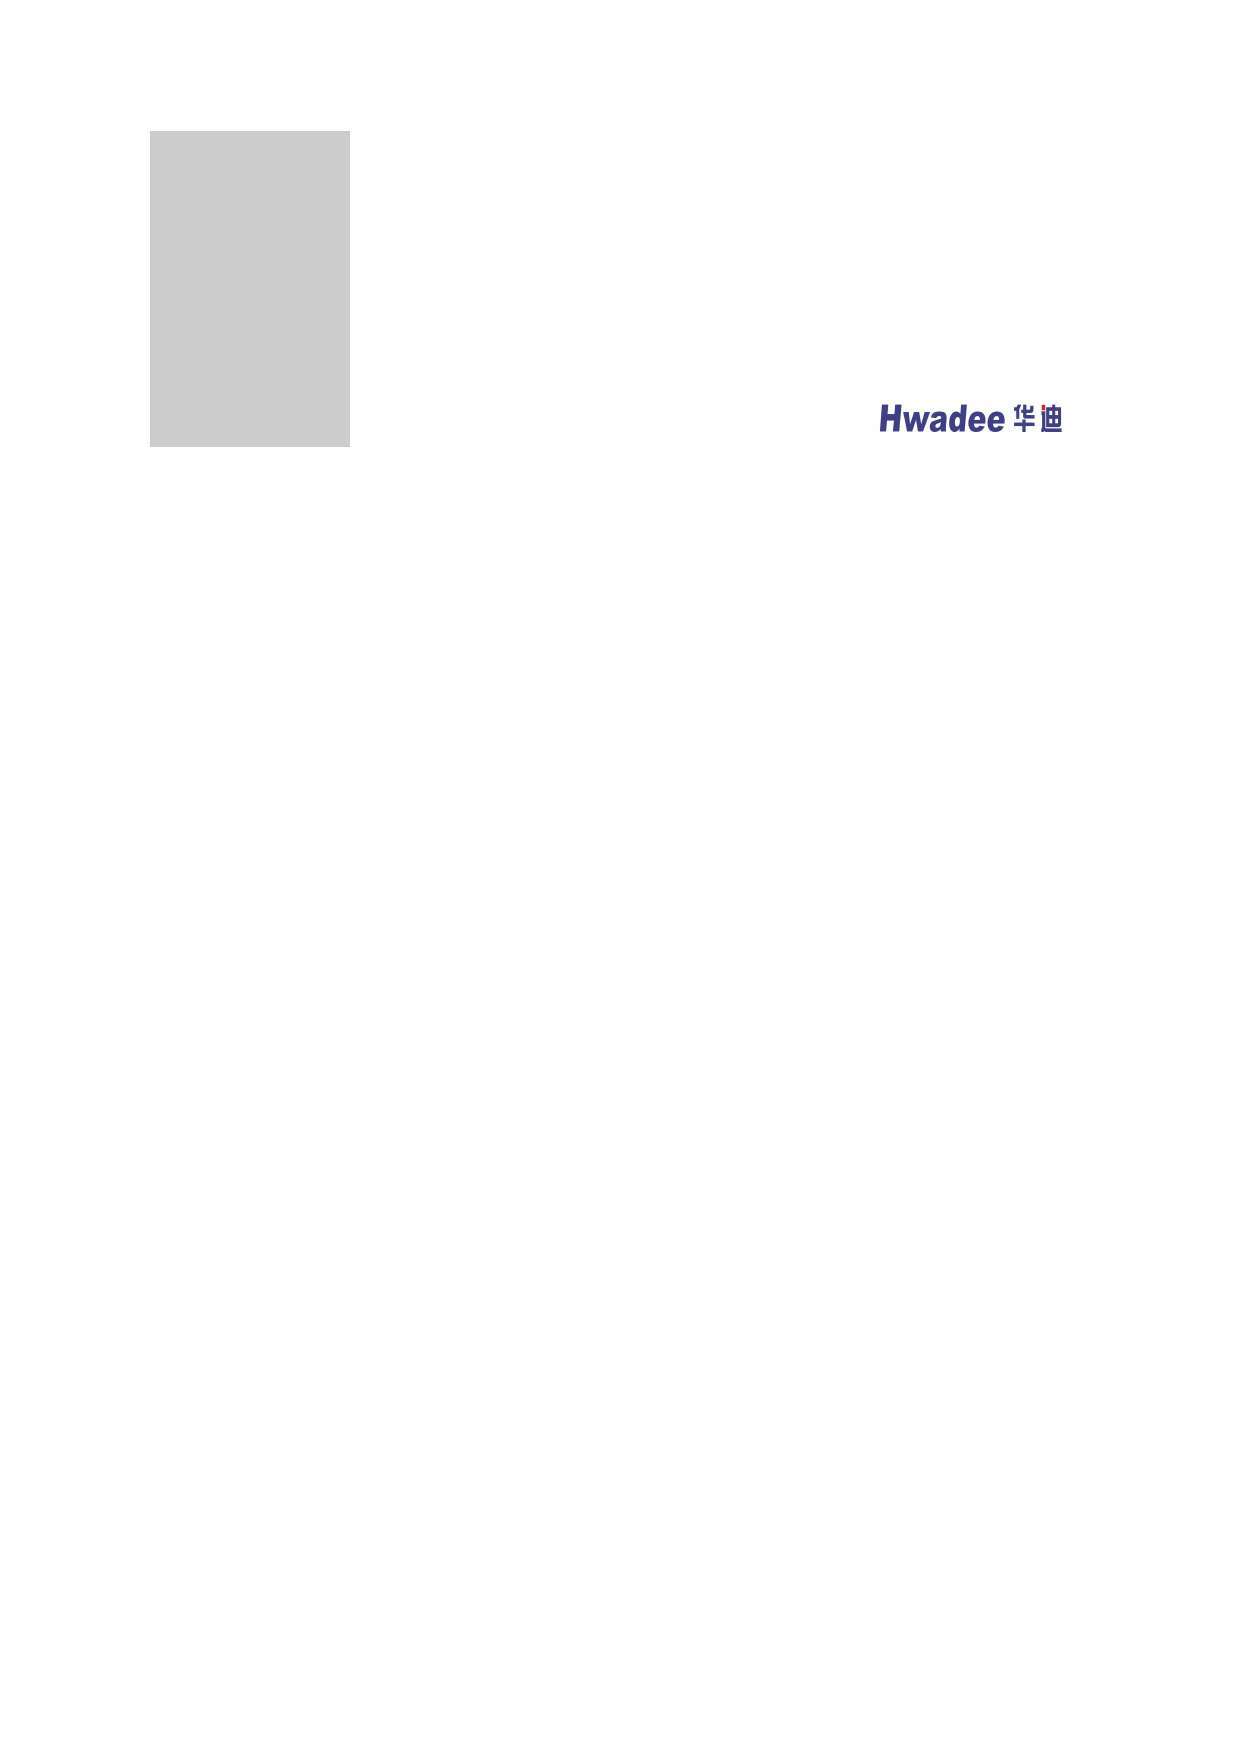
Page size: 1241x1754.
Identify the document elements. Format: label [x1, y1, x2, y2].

table_cell [350, 131, 1087, 447]
picture [868, 389, 1077, 447]
table_cell [150, 131, 350, 447]
